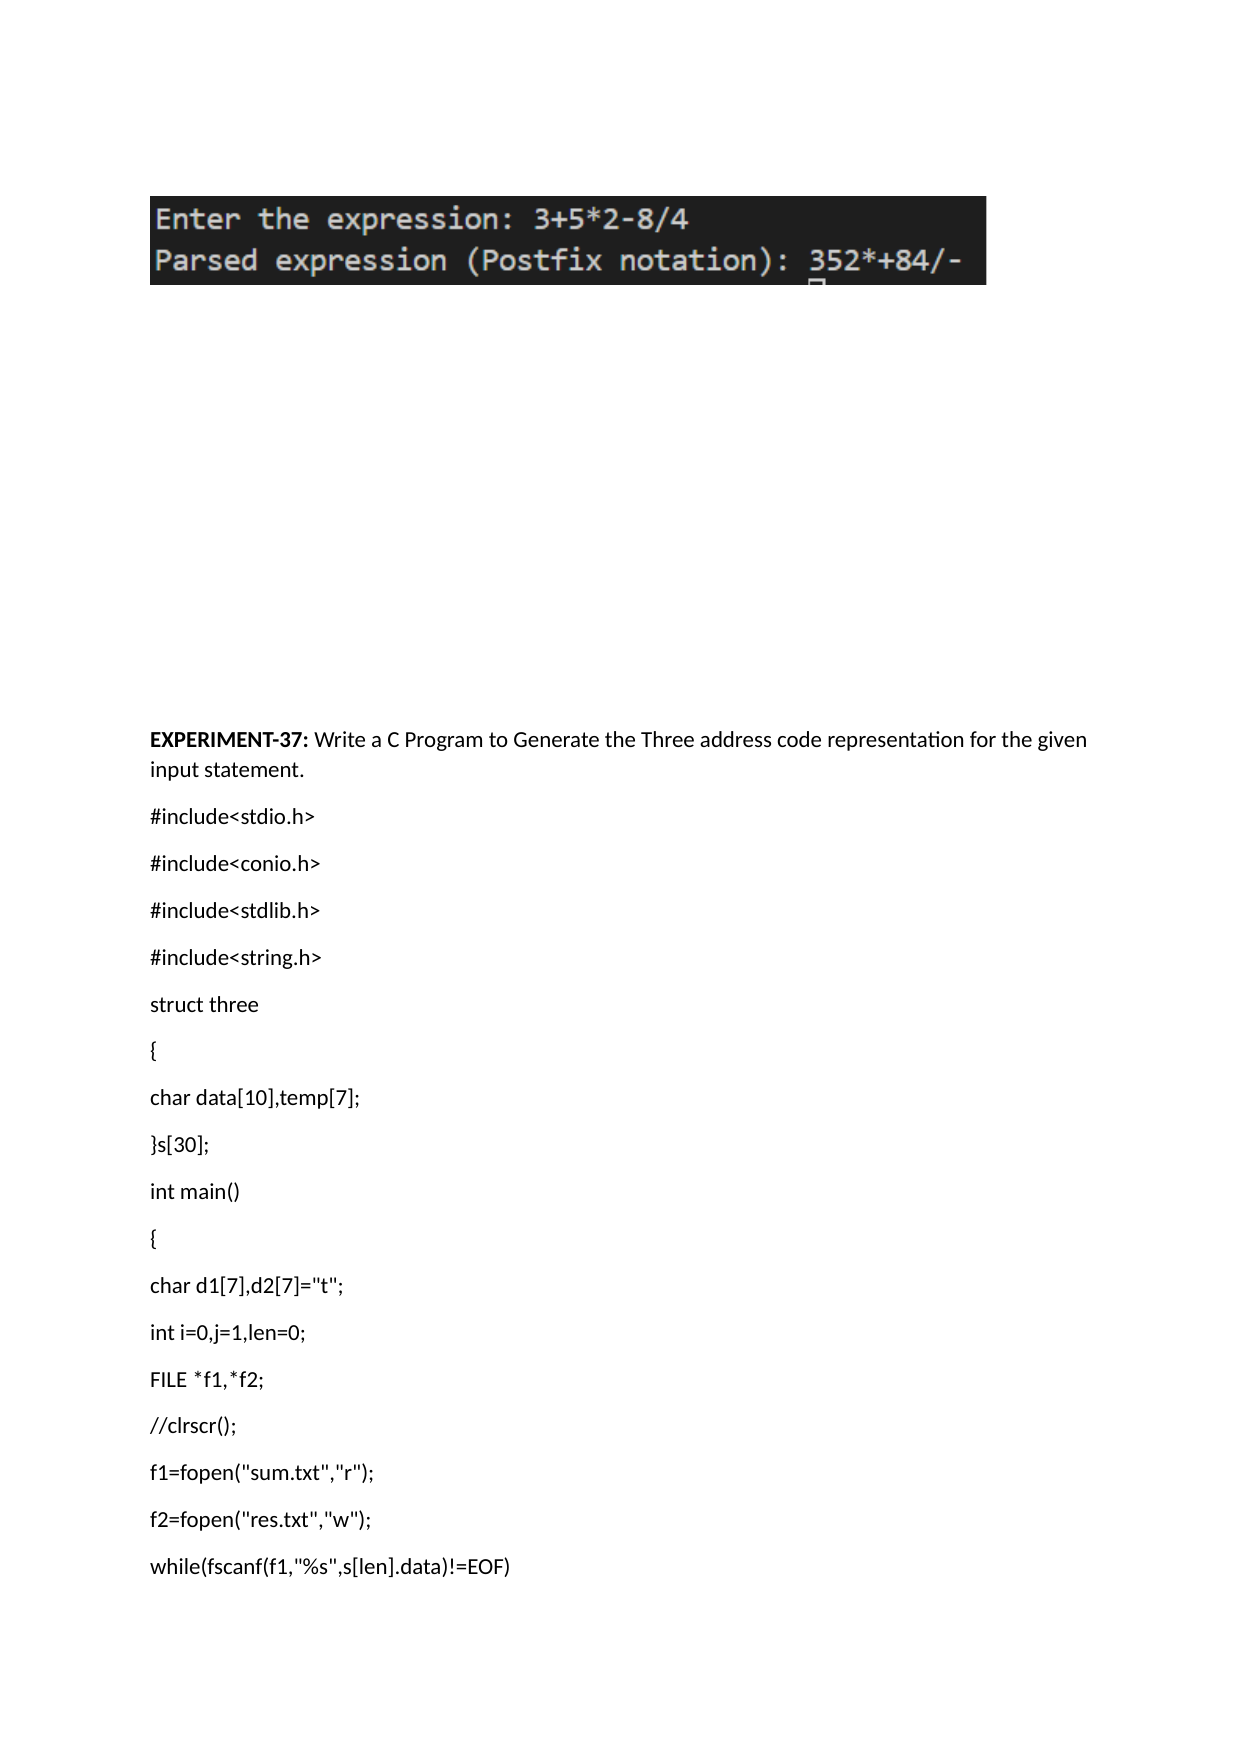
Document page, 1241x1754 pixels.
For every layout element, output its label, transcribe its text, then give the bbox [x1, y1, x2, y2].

text #include<string.h> [150, 943, 1090, 971]
text f1=fopen("sum.txt","r"); [150, 1458, 1090, 1486]
text //clrscr(); [150, 1412, 1090, 1439]
text #include<stdio.h> [150, 802, 1090, 830]
text struct three [150, 990, 1090, 1018]
text EXPERIMENT-37: Write a C Program to Generate the Three address code representation for the given input statement. [150, 725, 1090, 783]
text FILE *f1,*f2; [150, 1365, 1090, 1393]
text char d1[7],d2[7]="t"; [150, 1271, 1090, 1299]
text while(fscanf(f1,"%s",s[len].data)!=EOF) [150, 1552, 1090, 1580]
text { [150, 1037, 1090, 1064]
text char data[10],temp[7]; [150, 1083, 1090, 1111]
text int main() [150, 1177, 1090, 1205]
text }s[30]; [150, 1130, 1090, 1158]
text { [150, 1224, 1090, 1252]
text #include<stdlib.h> [150, 896, 1090, 924]
text #include<conio.h> [150, 849, 1090, 877]
picture [150, 196, 987, 285]
text int i=0,j=1,len=0; [150, 1318, 1090, 1346]
text f2=fopen("res.txt","w"); [150, 1505, 1090, 1533]
